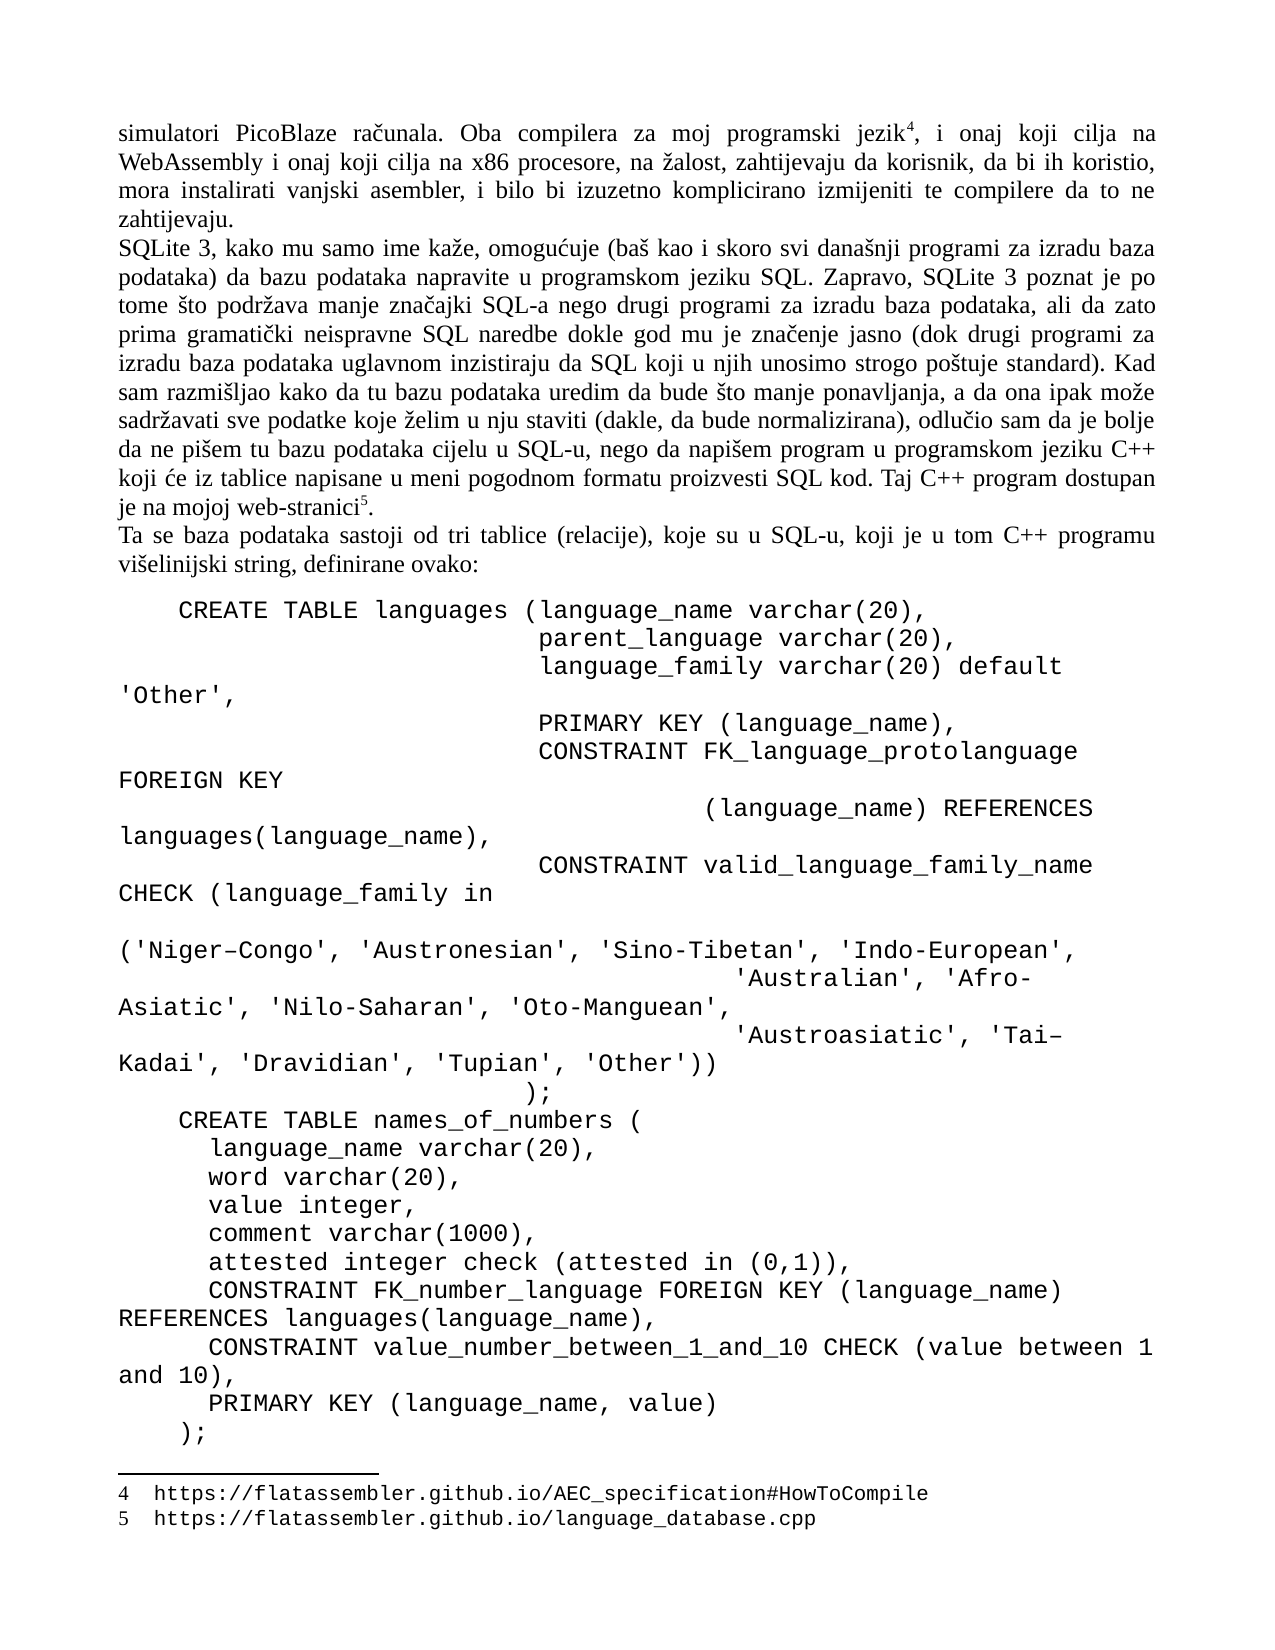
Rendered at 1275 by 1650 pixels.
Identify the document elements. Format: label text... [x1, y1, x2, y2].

text 'Austroasiatic', 'Tai–Kadai', 'Dravidian', 'Tupian', 'Other')) [118, 1023, 1157, 1079]
text CONSTRAINT valid_language_family_name CHECK (language_family in [118, 852, 1157, 909]
text CONSTRAINT FK_language_protolanguage FOREIGN KEY [118, 739, 1157, 796]
text CONSTRAINT value_number_between_1_and_10 CHECK (value between 1 and 10), [118, 1334, 1157, 1391]
text value integer, [118, 1193, 1157, 1221]
text CONSTRAINT FK_number_language FOREIGN KEY (language_name) REFERENCES languages(language_name), [118, 1278, 1157, 1334]
text word varchar(20), [118, 1164, 1157, 1193]
text CREATE TABLE names_of_numbers ( [118, 1108, 1157, 1136]
text parent_language varchar(20), [118, 626, 1157, 654]
text attested integer check (attested in (0,1)), [118, 1249, 1157, 1278]
text comment varchar(1000), [118, 1221, 1157, 1249]
text language_family varchar(20) default 'Other', [118, 654, 1157, 711]
text (language_name) REFERENCES languages(language_name), [118, 796, 1157, 852]
text Ta se baza podataka sastoji od tri tablice (relacije), koje su u SQL-u, koji je u tom C++ programu višelinijski string, definirane ovako: [118, 521, 1157, 578]
text CREATE TABLE languages (language_name varchar(20), [118, 597, 1157, 626]
text PRIMARY KEY (language_name, value) [118, 1391, 1157, 1419]
text language_name varchar(20), [118, 1136, 1157, 1164]
text ); [118, 1419, 1157, 1448]
text ); [118, 1079, 1157, 1108]
text PRIMARY KEY (language_name), [118, 711, 1157, 739]
text 'Australian', 'Afro-Asiatic', 'Nilo-Saharan', 'Oto-Manguean', [118, 966, 1157, 1023]
text ('Niger–Congo', 'Austronesian', 'Sino-Tibetan', 'Indo-European', [118, 909, 1157, 966]
